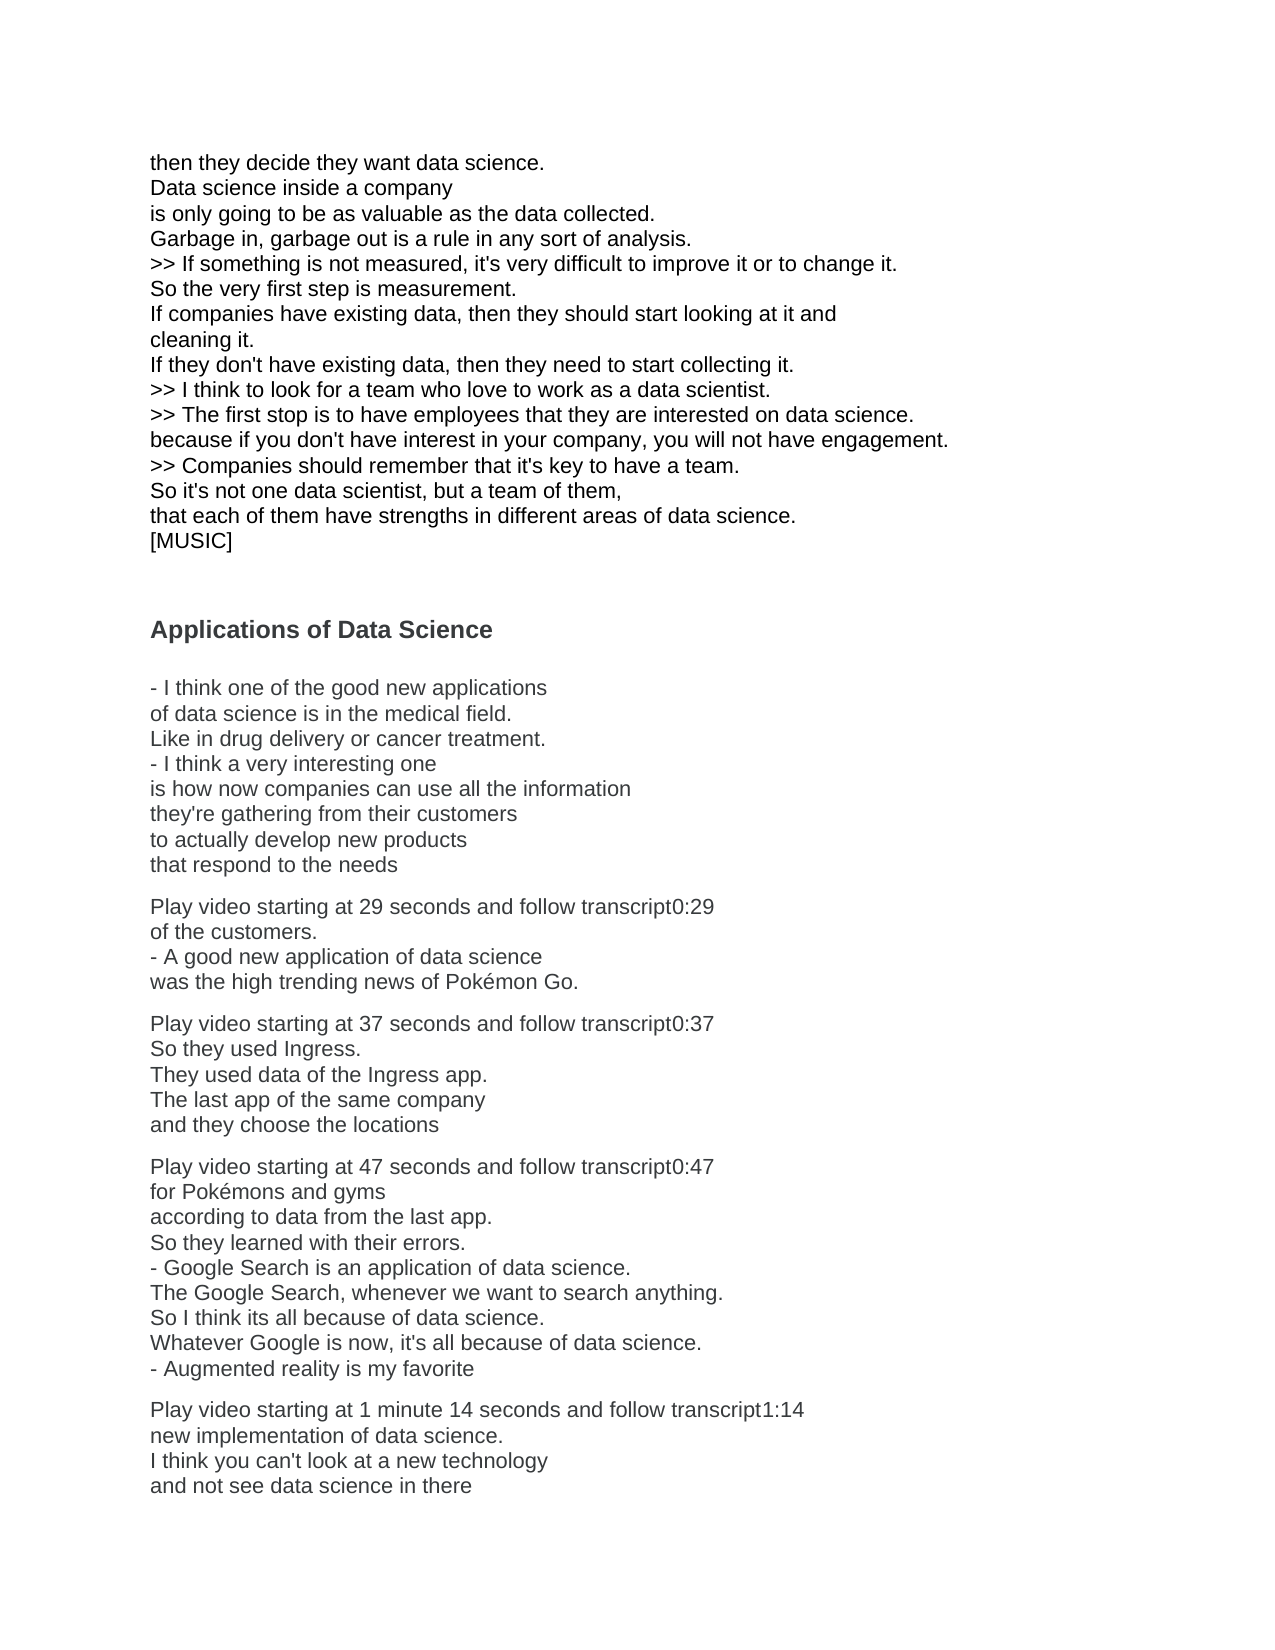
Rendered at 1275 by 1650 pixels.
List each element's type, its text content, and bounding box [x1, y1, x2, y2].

text I think you can't look at a new technology [150, 1448, 1125, 1473]
text Play video starting at 1 minute 14 seconds and follow transcript1:14 [150, 1397, 1125, 1422]
text If they don't have existing data, then they need to start collecting it. [150, 352, 1125, 377]
subtitle Applications of Data Science [150, 615, 1125, 644]
text - I think one of the good new applications [150, 675, 1125, 700]
text Whatever Google is now, it's all because of data science. [150, 1330, 1125, 1355]
text that each of them have strengths in different areas of data science. [150, 503, 1125, 528]
text They used data of the Ingress app. [150, 1061, 1125, 1087]
text Garbage in, garbage out is a rule in any sort of analysis. [150, 226, 1125, 251]
text according to data from the last app. [150, 1204, 1125, 1229]
text So the very first step is measurement. [150, 276, 1125, 301]
text cleaning it. [150, 326, 1125, 352]
text So they used Ingress. [150, 1036, 1125, 1061]
text for Pokémons and gyms [150, 1179, 1125, 1204]
text >> I think to look for a team who love to work as a data scientist. [150, 377, 1125, 402]
text is only going to be as valuable as the data collected. [150, 200, 1125, 226]
text - A good new application of data science [150, 944, 1125, 969]
text So I think its all because of data science. [150, 1305, 1125, 1330]
text because if you don't have interest in your company, you will not have engagement. [150, 427, 1125, 452]
text Play video starting at 29 seconds and follow transcript0:29 [150, 893, 1125, 919]
text Like in drug delivery or cancer treatment. [150, 726, 1125, 751]
text If companies have existing data, then they should start looking at it and [150, 301, 1125, 326]
text So it's not one data scientist, but a team of them, [150, 478, 1125, 503]
text they're gathering from their customers [150, 801, 1125, 826]
text So they learned with their errors. [150, 1229, 1125, 1254]
text Play video starting at 37 seconds and follow transcript0:37 [150, 1011, 1125, 1036]
text - Augmented reality is my favorite [150, 1355, 1125, 1381]
text and not see data science in there [150, 1473, 1125, 1498]
text The last app of the same company [150, 1087, 1125, 1112]
text - Google Search is an application of data science. [150, 1254, 1125, 1280]
text that respond to the needs [150, 852, 1125, 877]
text is how now companies can use all the information [150, 776, 1125, 801]
text to actually develop new products [150, 826, 1125, 852]
text >> The first stop is to have employees that they are interested on data science. [150, 402, 1125, 427]
text Data science inside a company [150, 175, 1125, 200]
text - I think a very interesting one [150, 751, 1125, 776]
text then they decide they want data science. [150, 150, 1125, 175]
text new implementation of data science. [150, 1422, 1125, 1448]
text of data science is in the medical field. [150, 700, 1125, 726]
text The Google Search, whenever we want to search anything. [150, 1280, 1125, 1305]
text was the high trending news of Pokémon Go. [150, 969, 1125, 994]
text and they choose the locations [150, 1112, 1125, 1137]
text >> If something is not measured, it's very difficult to improve it or to change it. [150, 251, 1125, 276]
text of the customers. [150, 919, 1125, 944]
text >> Companies should remember that it's key to have a team. [150, 452, 1125, 478]
text Play video starting at 47 seconds and follow transcript0:47 [150, 1154, 1125, 1179]
text [MUSIC] [150, 528, 1125, 553]
